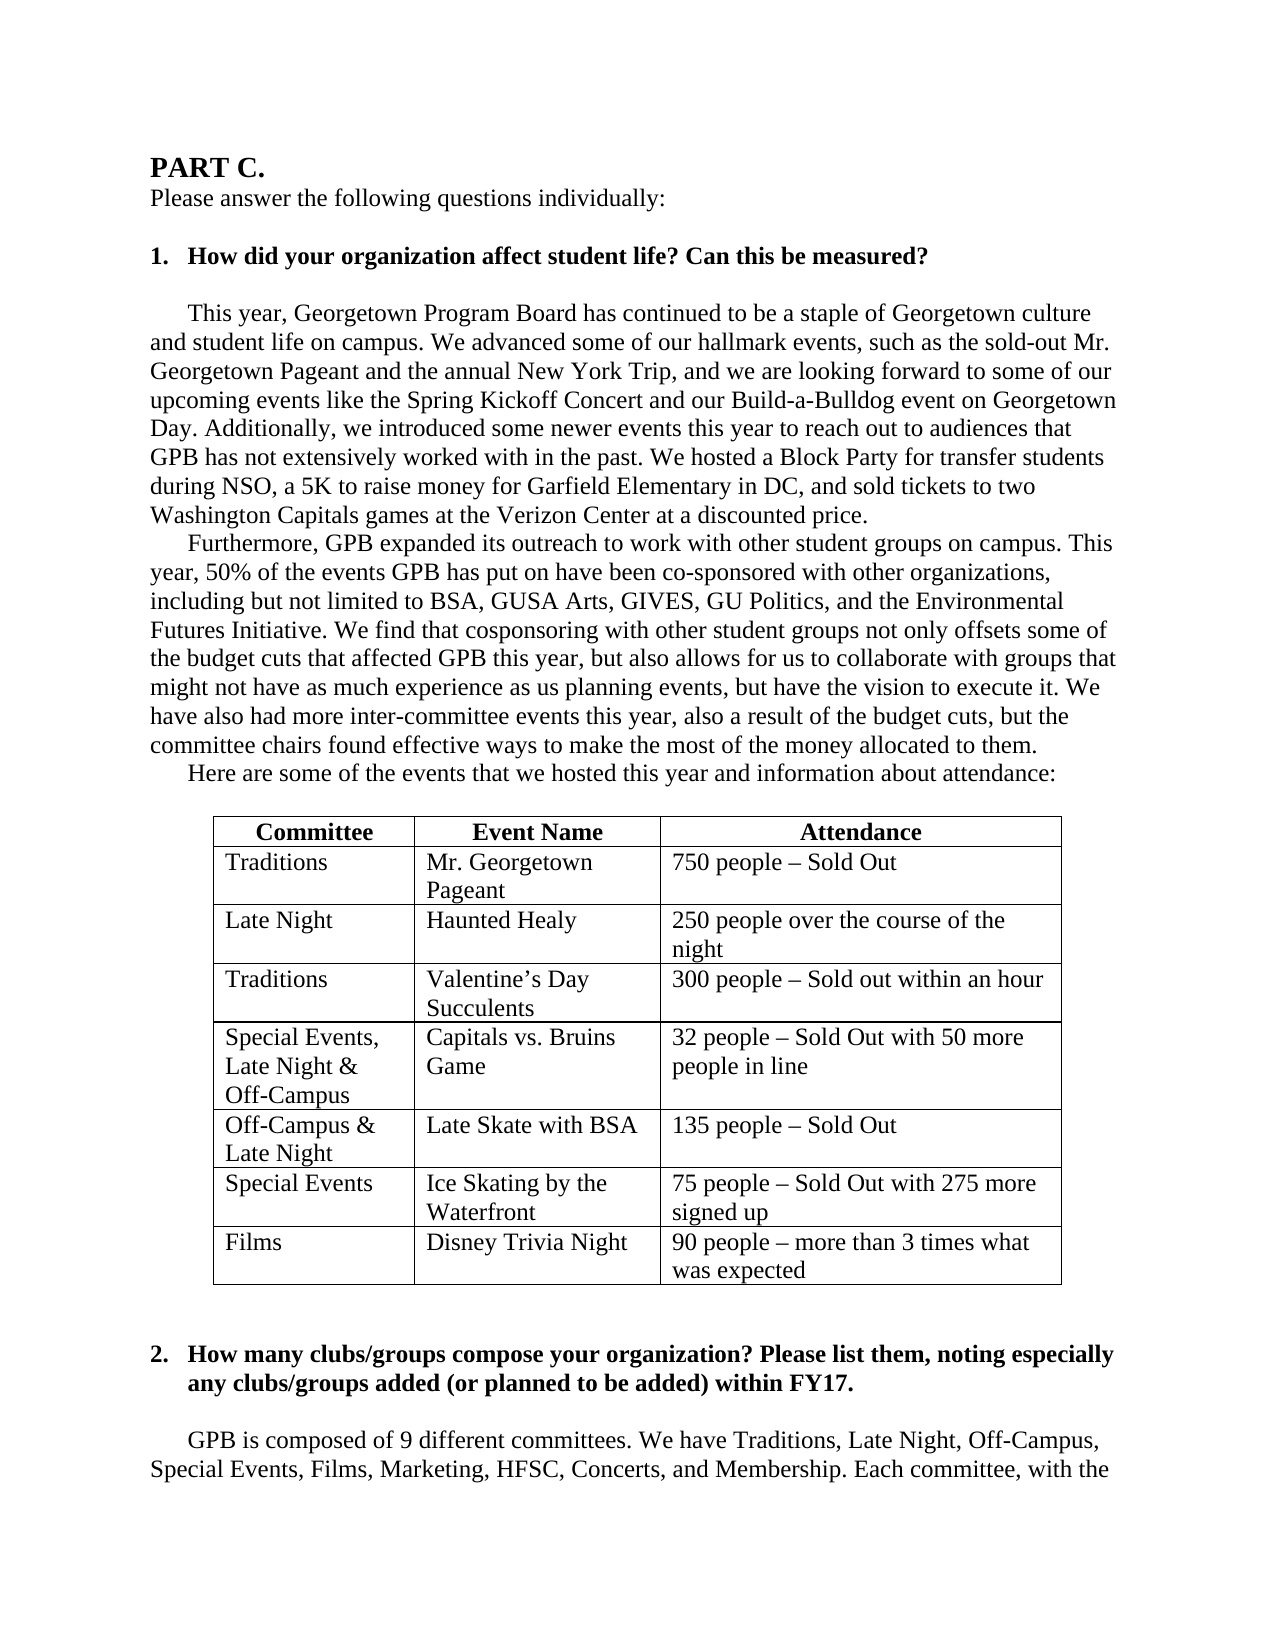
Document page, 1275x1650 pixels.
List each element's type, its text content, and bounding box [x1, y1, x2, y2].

list How many clubs/groups compose your organization? Please list them, noting especially any clubs/groups added (or planned to be added) within FY17. [150, 1339, 1125, 1397]
table_cell Special Events, Late Night & Off-Campus [214, 1023, 414, 1109]
table_cell Traditions [214, 847, 414, 904]
table_cell 32 people – Sold Out with 50 more people in line [661, 1023, 1061, 1109]
table_cell 75 people – Sold Out with 275 more signed up [661, 1168, 1061, 1226]
text PART C. [150, 150, 1125, 183]
table_cell 250 people over the course of the night [661, 905, 1061, 963]
table_cell 90 people – more than 3 times what was expected [661, 1227, 1061, 1284]
table_cell Late Skate with BSA [415, 1110, 660, 1167]
table_cell 300 people – Sold out within an hour [661, 964, 1061, 1021]
table_cell Ice Skating by the Waterfront [415, 1168, 660, 1226]
text Furthermore, GPB expanded its outreach to work with other student groups on campus. This year, 50% of the events GPB has put on have been co-sponsored with other organizations, including but not limited to BSA, GUSA Arts, GIVES, GU Politics, and the Environmental Futures Initiative. We find that cosponsoring with other student groups not only offsets some of the budget cuts that affected GPB this year, but also allows for us to collaborate with groups that might not have as much experience as us planning events, but have the vision to execute it. We have also had more inter-committee events this year, also a result of the budget cuts, but the committee chairs found effective ways to make the most of the money allocated to them. [150, 528, 1125, 758]
table_cell Haunted Healy [415, 905, 660, 963]
table_cell Films [214, 1227, 414, 1284]
table_header Event Name [415, 817, 660, 846]
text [150, 1425, 1125, 1483]
table_cell Valentine’s Day Succulents [415, 964, 660, 1021]
table_cell 750 people – Sold Out [661, 847, 1061, 904]
table_cell Traditions [214, 964, 414, 1021]
text Here are some of the events that we hosted this year and information about attendance: [150, 758, 1125, 787]
table_cell Off-Campus & Late Night [214, 1110, 414, 1167]
table_cell Capitals vs. Bruins Game [415, 1023, 660, 1109]
table_cell Mr. Georgetown Pageant [415, 847, 660, 904]
table_header Committee [214, 817, 414, 846]
table_cell Late Night [214, 905, 414, 963]
table_cell 135 people – Sold Out [661, 1110, 1061, 1167]
text Please answer the following questions individually: [150, 183, 1125, 212]
table_header Attendance [661, 817, 1061, 846]
text This year, Georgetown Program Board has continued to be a staple of Georgetown culture and student life on campus. We advanced some of our hallmark events, such as the sold-out Mr. Georgetown Pageant and the annual New York Trip, and we are looking forward to some of our upcoming events like the Spring Kickoff Concert and our Build-a-Bulldog event on Georgetown Day. Additionally, we introduced some newer events this year to reach out to audiences that GPB has not extensively worked with in the past. We hosted a Block Party for transfer students during NSO, a 5K to raise money for Garfield Elementary in DC, and sold tickets to two Washington Capitals games at the Verizon Center at a discounted price. [150, 298, 1125, 528]
table_cell Special Events [214, 1168, 414, 1226]
list How did your organization affect student life? Can this be measured? [150, 241, 1125, 270]
table_cell Disney Trivia Night [415, 1227, 660, 1284]
